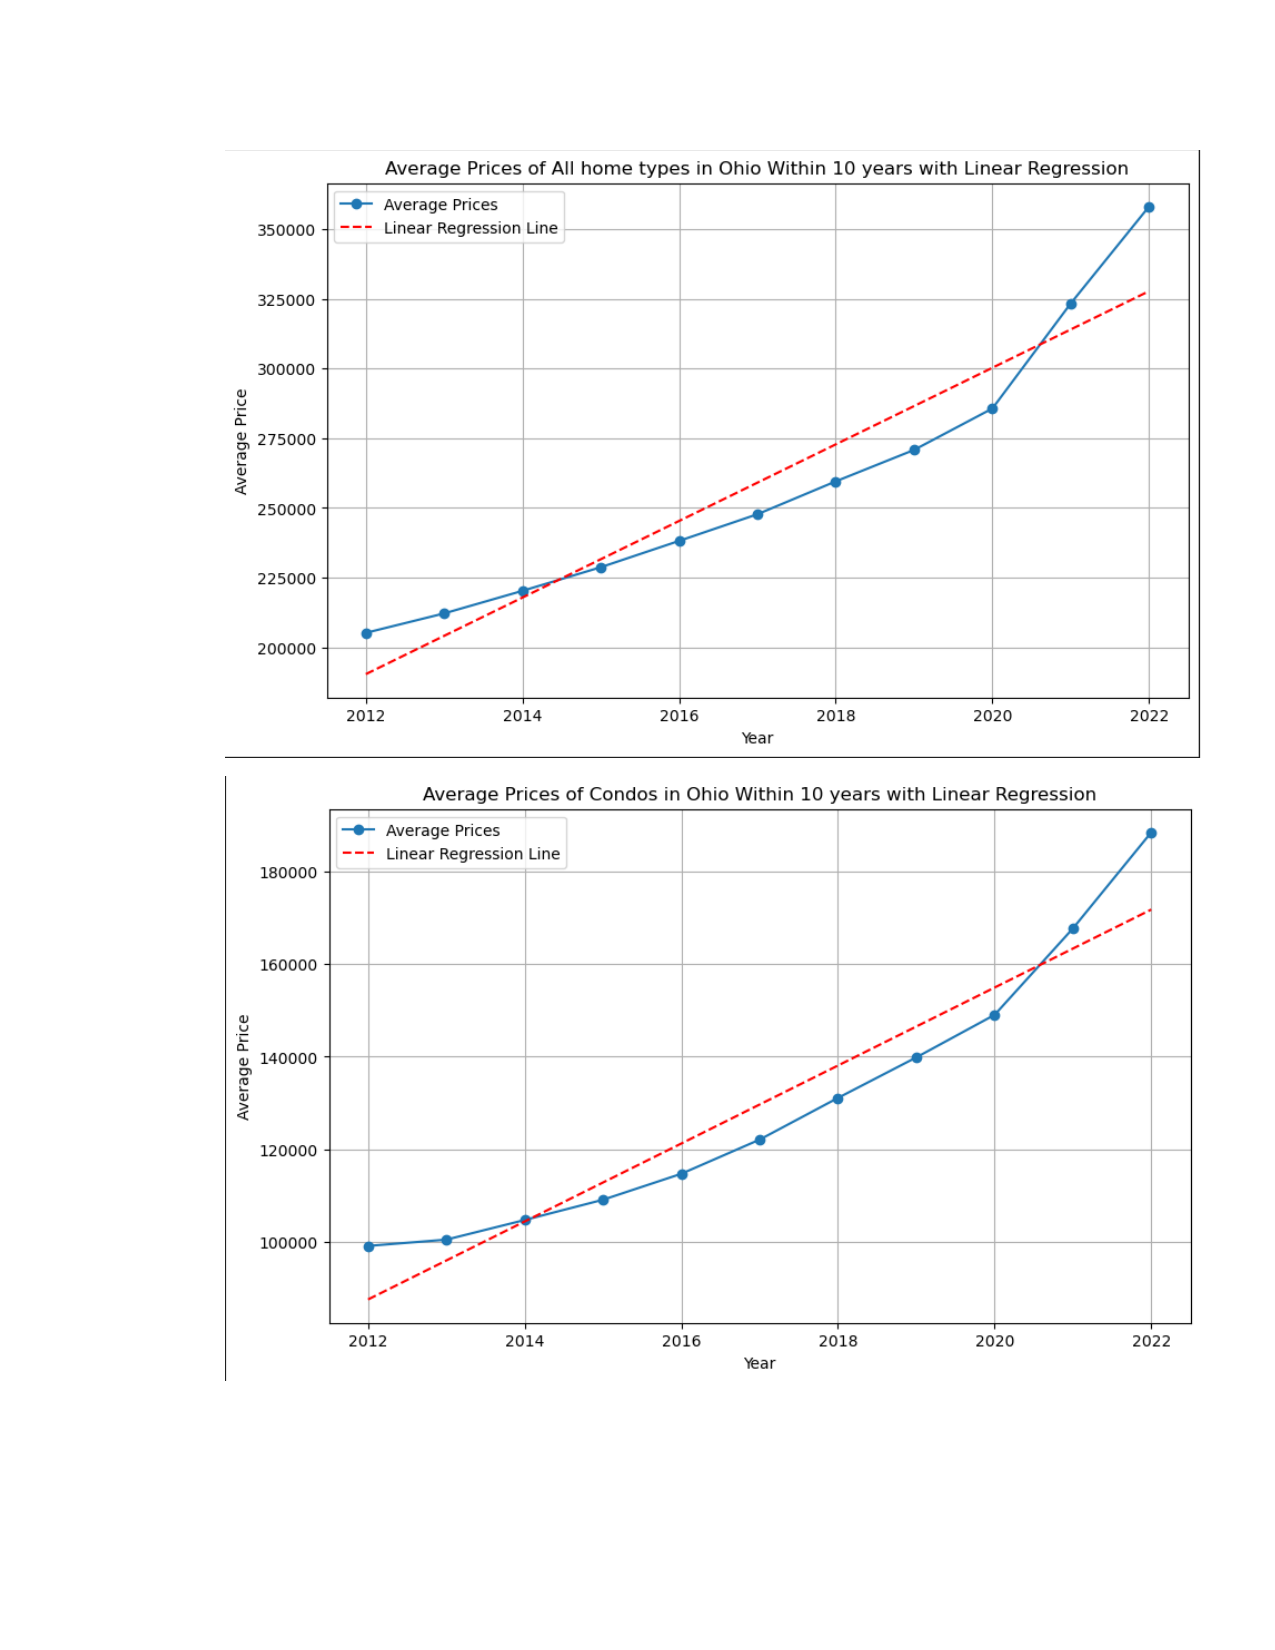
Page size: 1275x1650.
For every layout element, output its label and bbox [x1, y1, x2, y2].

picture [225, 776, 1200, 1381]
picture [225, 150, 1200, 758]
